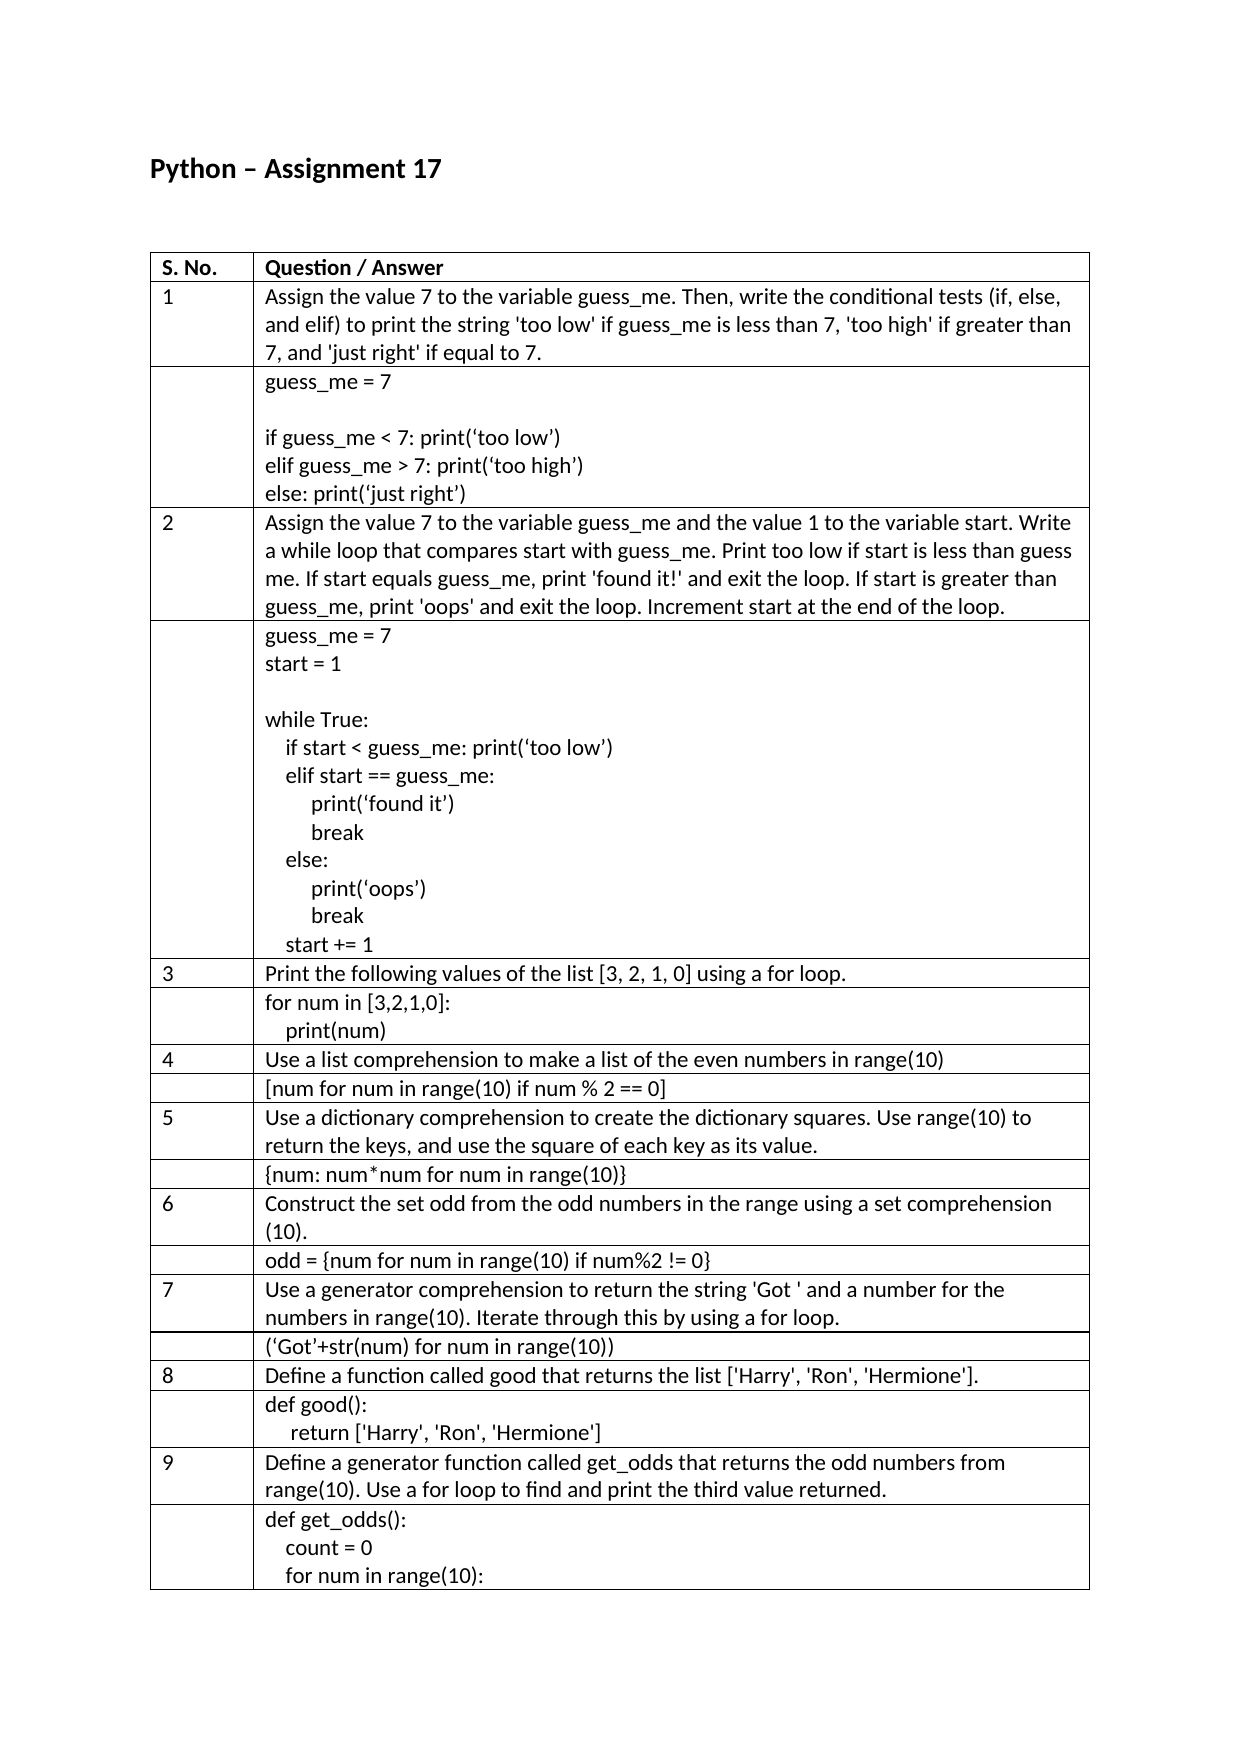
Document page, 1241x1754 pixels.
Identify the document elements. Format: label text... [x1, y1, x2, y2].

table_cell [151, 1074, 253, 1102]
table_header S. No. [151, 253, 253, 281]
table_cell Assign the value 7 to the variable guess_me. Then, write the conditional tests (if, else, and elif) to print the string 'too low' if guess_me is less than 7, 'too high' if greater than 7, and 'just right' if equal to 7. [254, 282, 1089, 366]
table_cell 1 [151, 282, 253, 366]
table_cell 3 [151, 959, 253, 987]
table_cell guess_me = 7 start = 1 while True: if start < guess_me: print(‘too low’) elif start == guess_me: print(‘found it’) break else: print(‘oops’) break start += 1 [254, 621, 1089, 958]
table_cell odd = {num for num in range(10) if num%2 != 0} [254, 1246, 1089, 1274]
table_cell [151, 988, 253, 1044]
table_cell [151, 1505, 253, 1589]
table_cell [254, 1505, 1089, 1589]
table_cell [151, 1391, 253, 1447]
table_cell Print the following values of the list [3, 2, 1, 0] using a for loop. [254, 959, 1089, 987]
table_cell Define a generator function called get_odds that returns the odd numbers from range(10). Use a for loop to find and print the third value returned. [254, 1448, 1089, 1504]
table_cell [151, 621, 253, 958]
table_cell 5 [151, 1103, 253, 1159]
text Python – Assignment 17 [150, 150, 1090, 186]
table_cell [151, 1333, 253, 1360]
table_cell [151, 1246, 253, 1274]
table_cell [151, 1160, 253, 1188]
table_header Question / Answer [254, 253, 1089, 281]
table_cell Use a list comprehension to make a list of the even numbers in range(10) [254, 1045, 1089, 1073]
table_cell {num: num*num for num in range(10)} [254, 1160, 1089, 1188]
table_cell def good(): return ['Harry', 'Ron', 'Hermione'] [254, 1391, 1089, 1447]
table_cell guess_me = 7 if guess_me < 7: print(‘too low’) elif guess_me > 7: print(‘too high’) else: print(‘just right’) [254, 367, 1089, 507]
table_cell Define a function called good that returns the list ['Harry', 'Ron', 'Hermione']. [254, 1361, 1089, 1389]
table_cell 6 [151, 1189, 253, 1245]
table_cell 9 [151, 1448, 253, 1504]
table_cell (‘Got’+str(num) for num in range(10)) [254, 1333, 1089, 1360]
table_cell Assign the value 7 to the variable guess_me and the value 1 to the variable start. Write a while loop that compares start with guess_me. Print too low if start is less than guess me. If start equals guess_me, print 'found it!' and exit the loop. If start is greater than guess_me, print 'oops' and exit the loop. Increment start at the end of the loop. [254, 508, 1089, 620]
table_cell 2 [151, 508, 253, 620]
table_cell [num for num in range(10) if num % 2 == 0] [254, 1074, 1089, 1102]
table_cell Use a generator comprehension to return the string 'Got ' and a number for the numbers in range(10). Iterate through this by using a for loop. [254, 1275, 1089, 1331]
table_cell 7 [151, 1275, 253, 1331]
table_cell Use a dictionary comprehension to create the dictionary squares. Use range(10) to return the keys, and use the square of each key as its value. [254, 1103, 1089, 1159]
table_cell 8 [151, 1361, 253, 1389]
table_cell 4 [151, 1045, 253, 1073]
table_cell Construct the set odd from the odd numbers in the range using a set comprehension (10). [254, 1189, 1089, 1245]
table_cell for num in [3,2,1,0]: print(num) [254, 988, 1089, 1044]
table_cell [151, 367, 253, 507]
